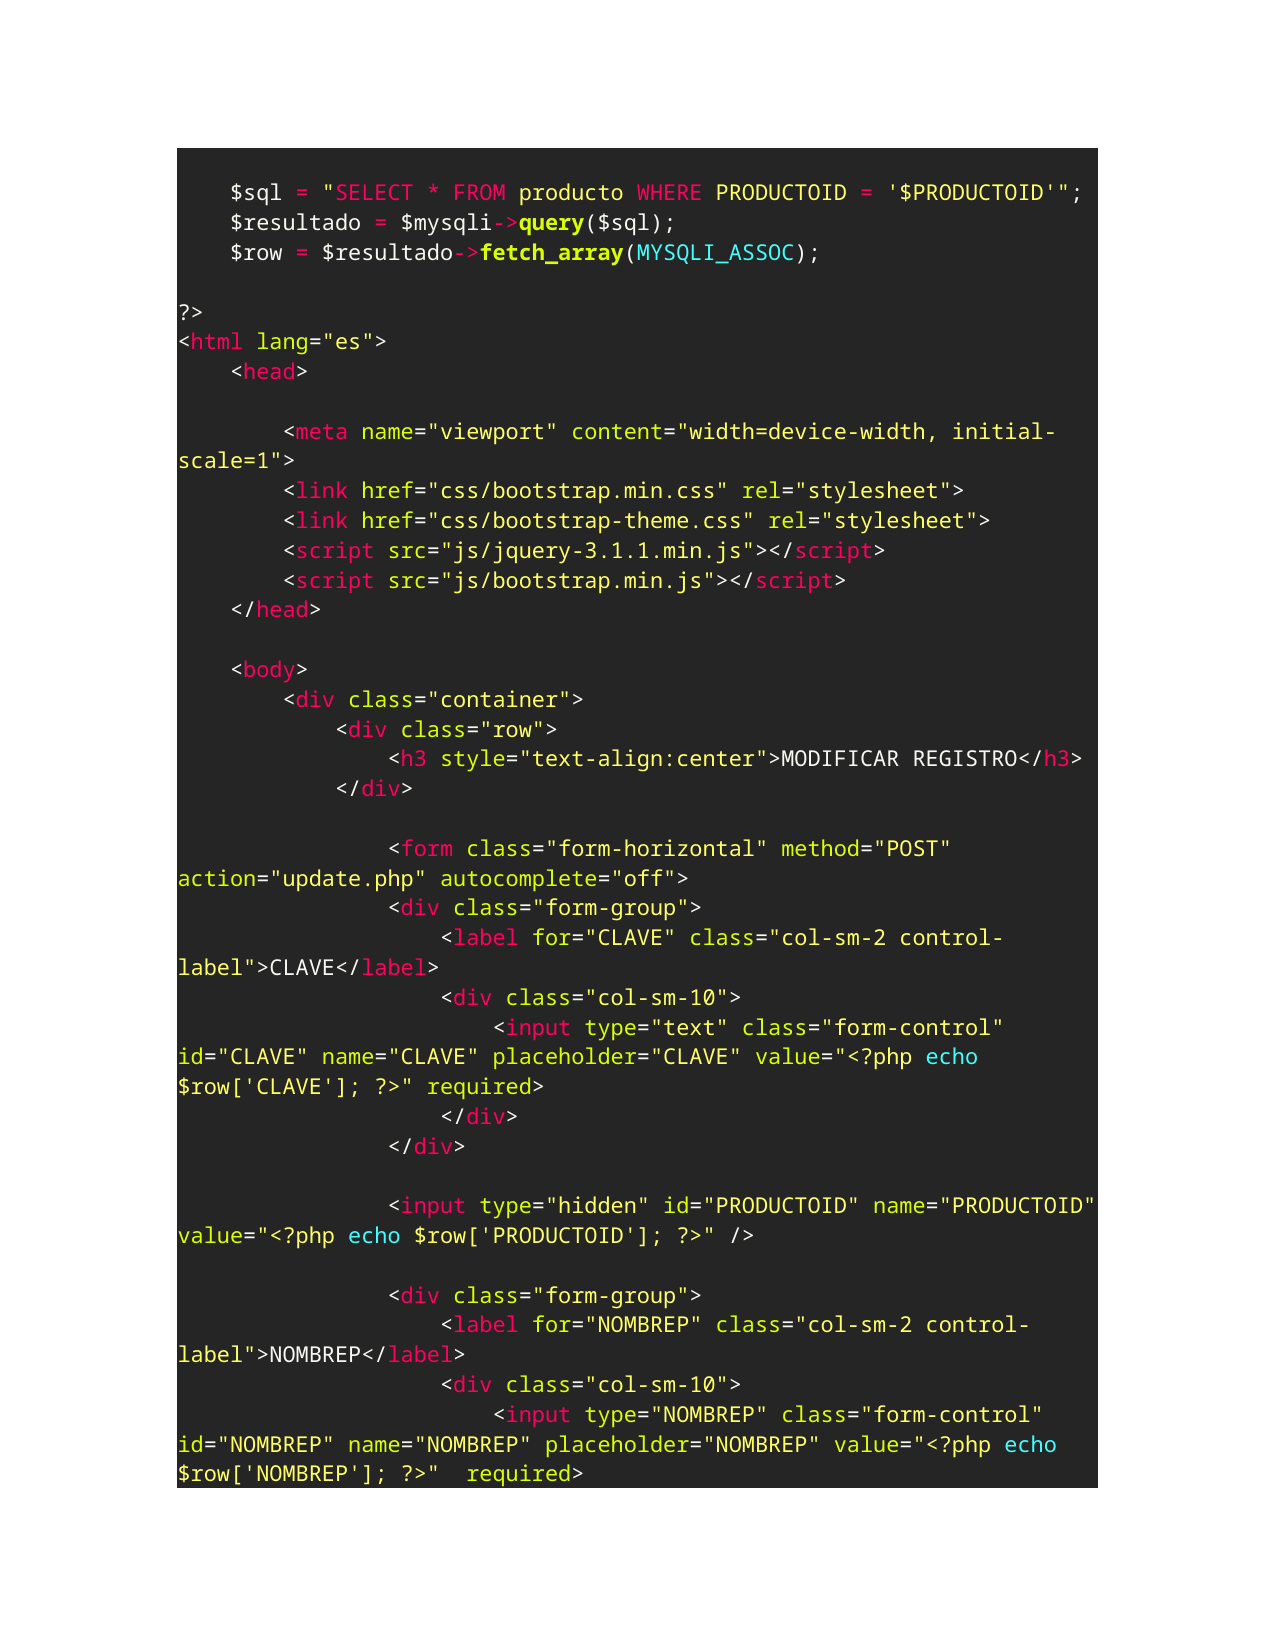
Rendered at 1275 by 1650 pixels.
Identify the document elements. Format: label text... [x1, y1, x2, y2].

text <html lang="es"> [177, 326, 1098, 356]
text ?> [177, 297, 1098, 326]
text <div class="row"> [177, 714, 1098, 743]
text <input type="text" class="form-control" id="CLAVE" name="CLAVE" placeholder="CLAVE" value="<?php echo $row['CLAVE']; ?>" required> [177, 1012, 1098, 1101]
text <div class="form-group"> [177, 892, 1098, 922]
text $row = $resultado->fetch_array(MYSQLI_ASSOC); [177, 237, 1098, 267]
text </div> [177, 1101, 1098, 1131]
text <div class="container"> [177, 684, 1098, 714]
text </div> [177, 1131, 1098, 1161]
text <input type="hidden" id="PRODUCTOID" name="PRODUCTOID" value="<?php echo $row['PRODUCTOID']; ?>" /> [177, 1190, 1098, 1250]
text <div class="col-sm-10"> [177, 982, 1098, 1012]
text <meta name="viewport" content="width=device-width, initial-scale=1"> [177, 416, 1098, 475]
text <input type="NOMBREP" class="form-control" id="NOMBREP" name="NOMBREP" placeholder="NOMBREP" value="<?php echo $row['NOMBREP']; ?>" required> [177, 1399, 1098, 1488]
text $sql = "SELECT * FROM producto WHERE PRODUCTOID = '$PRODUCTOID'"; [177, 177, 1098, 207]
text </div> [177, 773, 1098, 803]
text <head> [177, 356, 1098, 386]
text <div class="col-sm-10"> [177, 1369, 1098, 1399]
text <script src="js/bootstrap.min.js"></script> [177, 565, 1098, 594]
text <label for="NOMBREP" class="col-sm-2 control-label">NOMBREP</label> [177, 1309, 1098, 1369]
text <body> [177, 654, 1098, 684]
text <script src="js/jquery-3.1.1.min.js"></script> [177, 535, 1098, 565]
text <h3 style="text-align:center">MODIFICAR REGISTRO</h3> [177, 743, 1098, 773]
text $resultado = $mysqli->query($sql); [177, 207, 1098, 237]
text <form class="form-horizontal" method="POST" action="update.php" autocomplete="off"> [177, 833, 1098, 892]
text <label for="CLAVE" class="col-sm-2 control-label">CLAVE</label> [177, 922, 1098, 982]
text <div class="form-group"> [177, 1280, 1098, 1309]
text <link href="css/bootstrap.min.css" rel="stylesheet"> [177, 475, 1098, 505]
text </head> [177, 594, 1098, 624]
text <link href="css/bootstrap-theme.css" rel="stylesheet"> [177, 505, 1098, 535]
